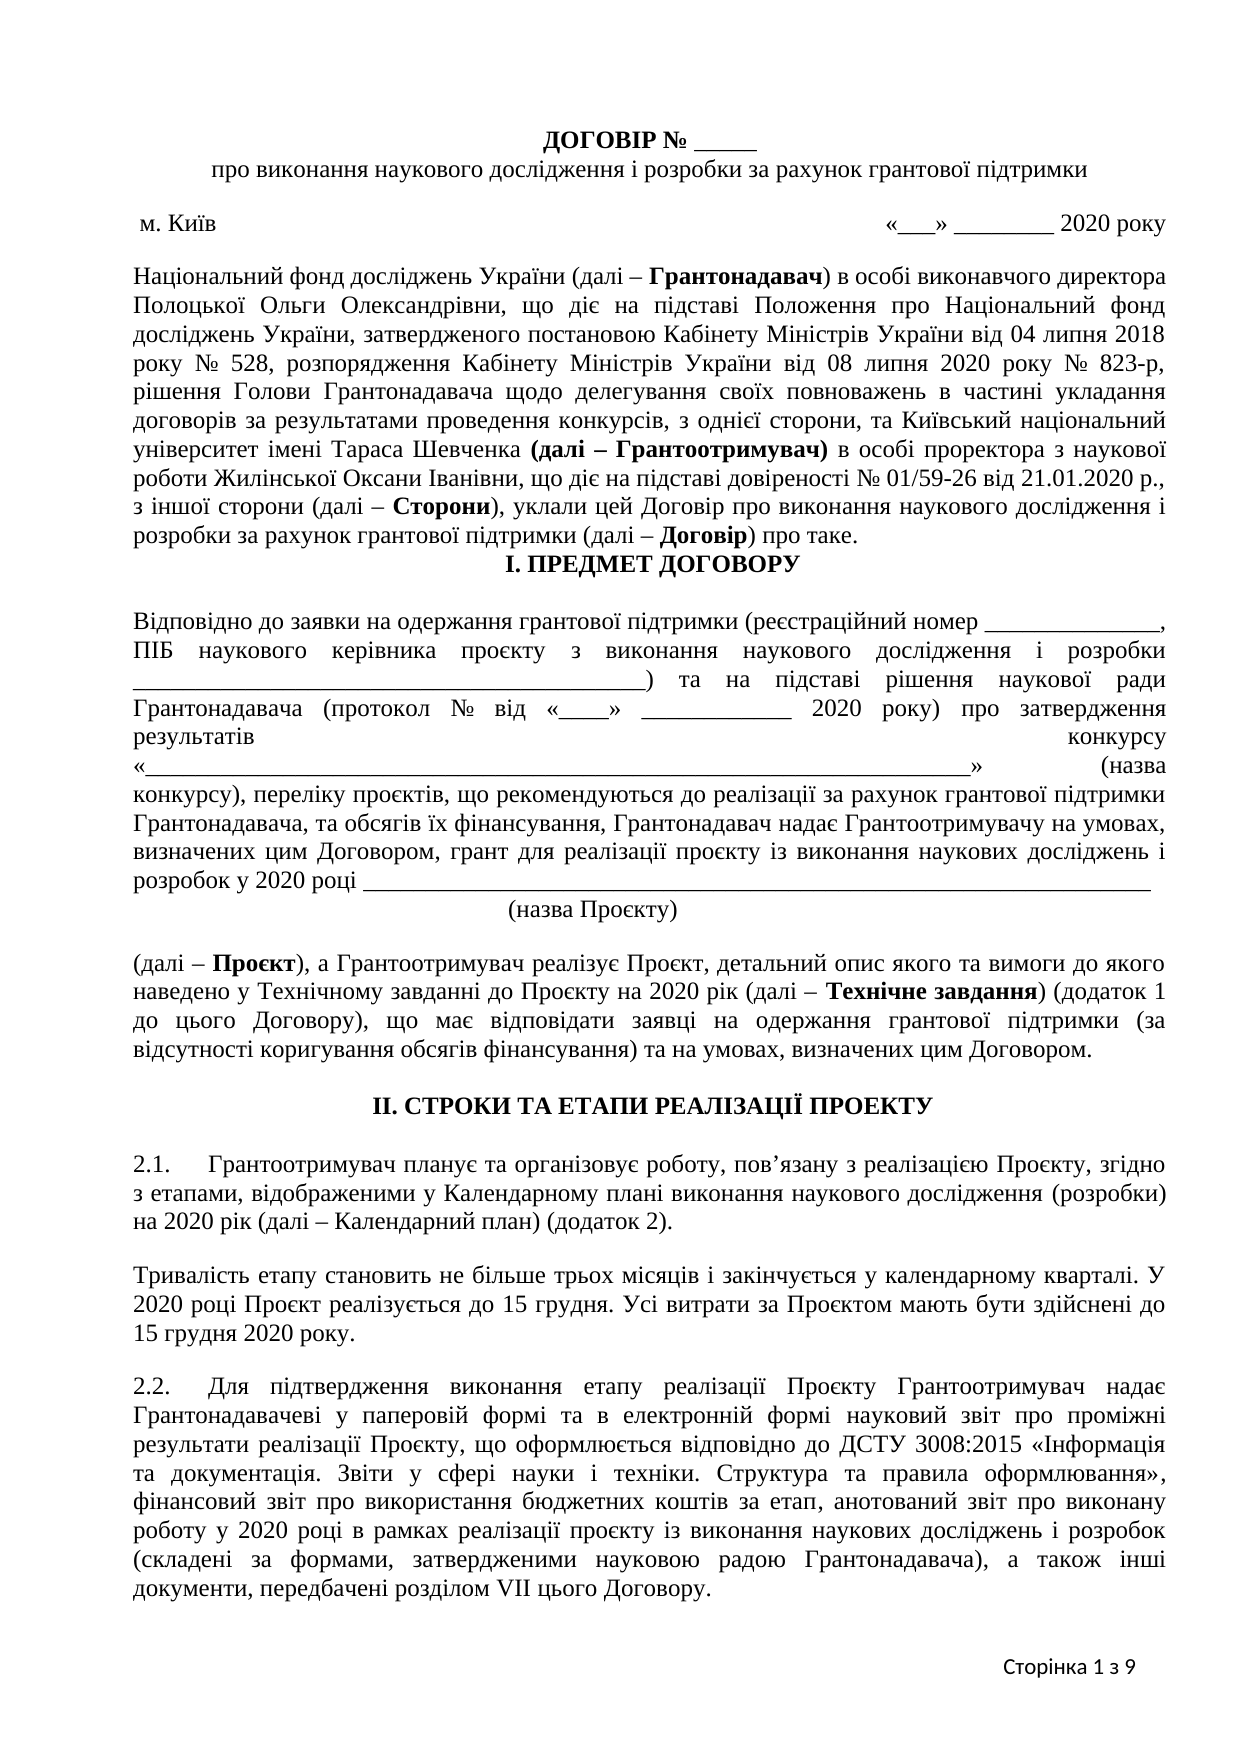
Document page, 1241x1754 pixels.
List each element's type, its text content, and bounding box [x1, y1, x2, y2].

text Тривалість етапу становить не більше трьох місяців і закінчується у календарному кварталі. У 2020 році Проєкт реалізується до 15 грудня. Усі витрати за Проєктом мають бути здійснені до 15 грудня 2020 року. [133, 1260, 1166, 1346]
text Національний фонд досліджень України (далі – Грантонадавач) в особі виконавчого директора Полоцької Ольги Олександрівни, що діє на підставі Положення про Національний фонд досліджень України, затвердженого постановою Кабінету Міністрів України від 04 липня 2018 року № 528, розпорядження Кабінету Міністрів України від 08 липня 2020 року № 823-р, рішення Голови Грантонадавача щодо делегування своїх повноважень в частині укладання договорів за результатами проведення конкурсів, з однієї сторони, та Київський національний університет імені Тараса Шевченка (далі – Грантоотримувач) в особі проректора з наукової роботи Жилінської Оксани Іванівни, що діє на підставі довіреності № 01/59-26 від 21.01.2020 р., з іншої сторони (далі – Сторони), уклали цей Договір про виконання наукового дослідження і розробки за рахунок грантової підтримки (далі – Договір) про таке. [133, 261, 1166, 549]
text II. СТРОКИ ТА ЕТАПИ РЕАЛІЗАЦІЇ ПРОЕКТУ [133, 1091, 1166, 1120]
text 2.2. Для підтвердження виконання етапу реалізації Проєкту Грантоотримувач надає Грантонадавачеві у паперовій формі та в електронній формі науковий звіт про проміжні результати реалізації Проєкту, що оформлюється відповідно до ДСТУ 3008:2015 «Інформація та документація. Звіти у сфері науки і техніки. Структура та правила оформлювання», фінансовий звіт про використання бюджетних коштів за етап, анотований звіт про виконану роботу у 2020 році в рамках реалізації проєкту із виконання наукових досліджень і розробок (складені за формами, затвердженими науковою радою Грантонадавача), а також інші документи, передбачені розділом VII цього Договору. [133, 1371, 1166, 1601]
text І. ПРЕДМЕТ ДОГОВОРУ [133, 549, 1166, 578]
text Відповідно до заявки на одержання грантової підтримки (реєстраційний номер ______________, ПІБ наукового керівника проєкту з виконання наукового дослідження і розробки _________________________________________) та на підставі рішення наукової ради Грантонадавача (протокол № від «____» ____________ 2020 року) про затвердження результатів конкурсу «__________________________________________________________________» (назва конкурсу), переліку проєктів, що рекомендуються до реалізації за рахунок грантової підтримки Грантонадавача, та обсягів їх фінансування, Грантонадавач надає Грантоотримувачу на умовах, визначених цим Договором, грант для реалізації проєкту із виконання наукових досліджень і розробок у 2020 році _______________________________________________________________ [133, 606, 1166, 894]
text ДОГОВІР № _____ [133, 125, 1166, 154]
text (далі – Проєкт), а Грантоотримувач реалізує Проєкт, детальний опис якого та вимоги до якого наведено у Технічному завданні до Проєкту на 2020 рік (далі – Технічне завдання) (додаток 1 до цього Договору), що має відповідати заявці на одержання грантової підтримки (за відсутності коригування обсягів фінансування) та на умовах, визначених цим Договором. [133, 948, 1166, 1063]
text (назва Проєкту) [133, 894, 1166, 923]
text м. Київ «___» ________ 2020 року [133, 208, 1166, 236]
text 2.1. Грантоотримувач планує та організовує роботу, пов’язану з реалізацією Проєкту, згідно з етапами, відображеними у Календарному плані виконання наукового дослідження (розробки) на 2020 рік (далі – Календарний план) (додаток 2). [133, 1149, 1166, 1235]
text про виконання наукового дослідження і розробки за рахунок грантової підтримки [133, 154, 1166, 183]
